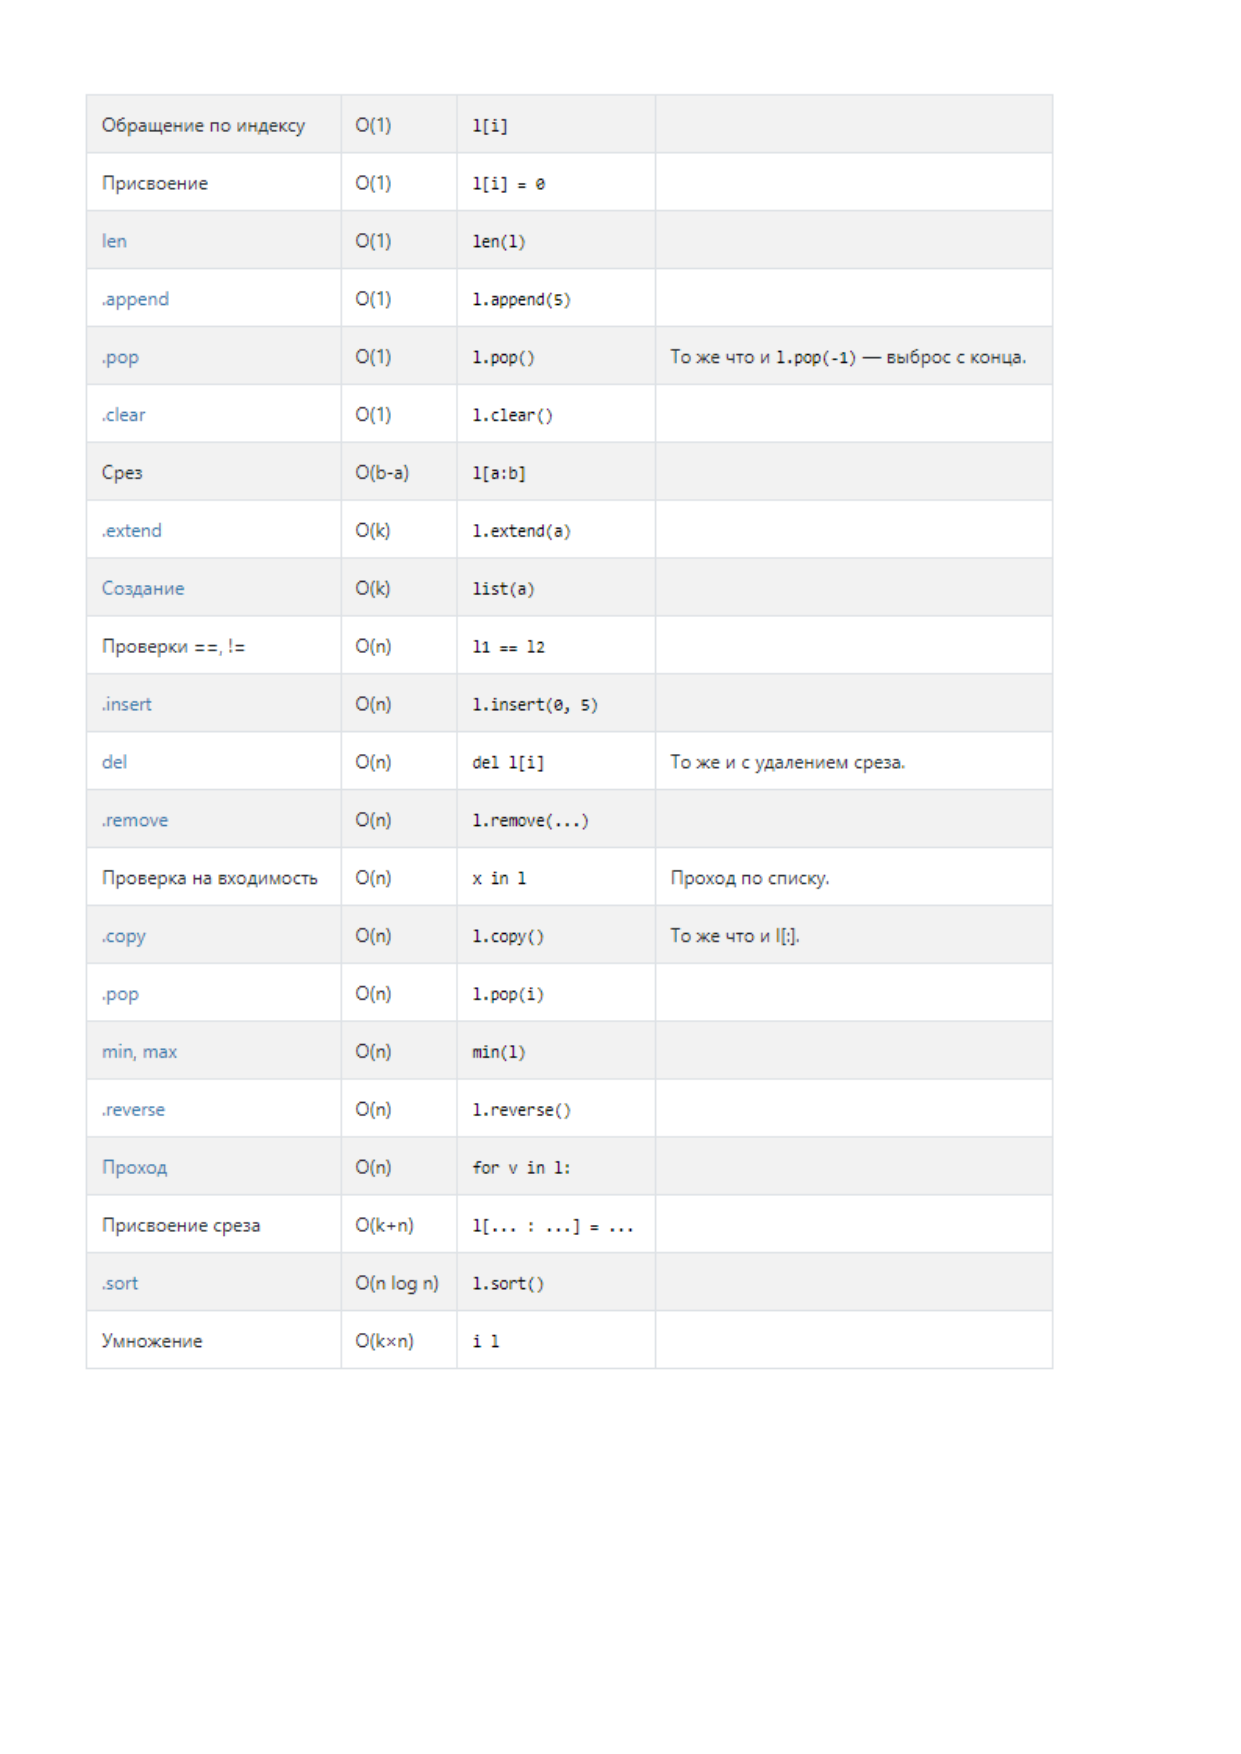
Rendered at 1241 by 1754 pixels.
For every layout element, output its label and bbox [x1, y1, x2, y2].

picture [75, 75, 1071, 1393]
